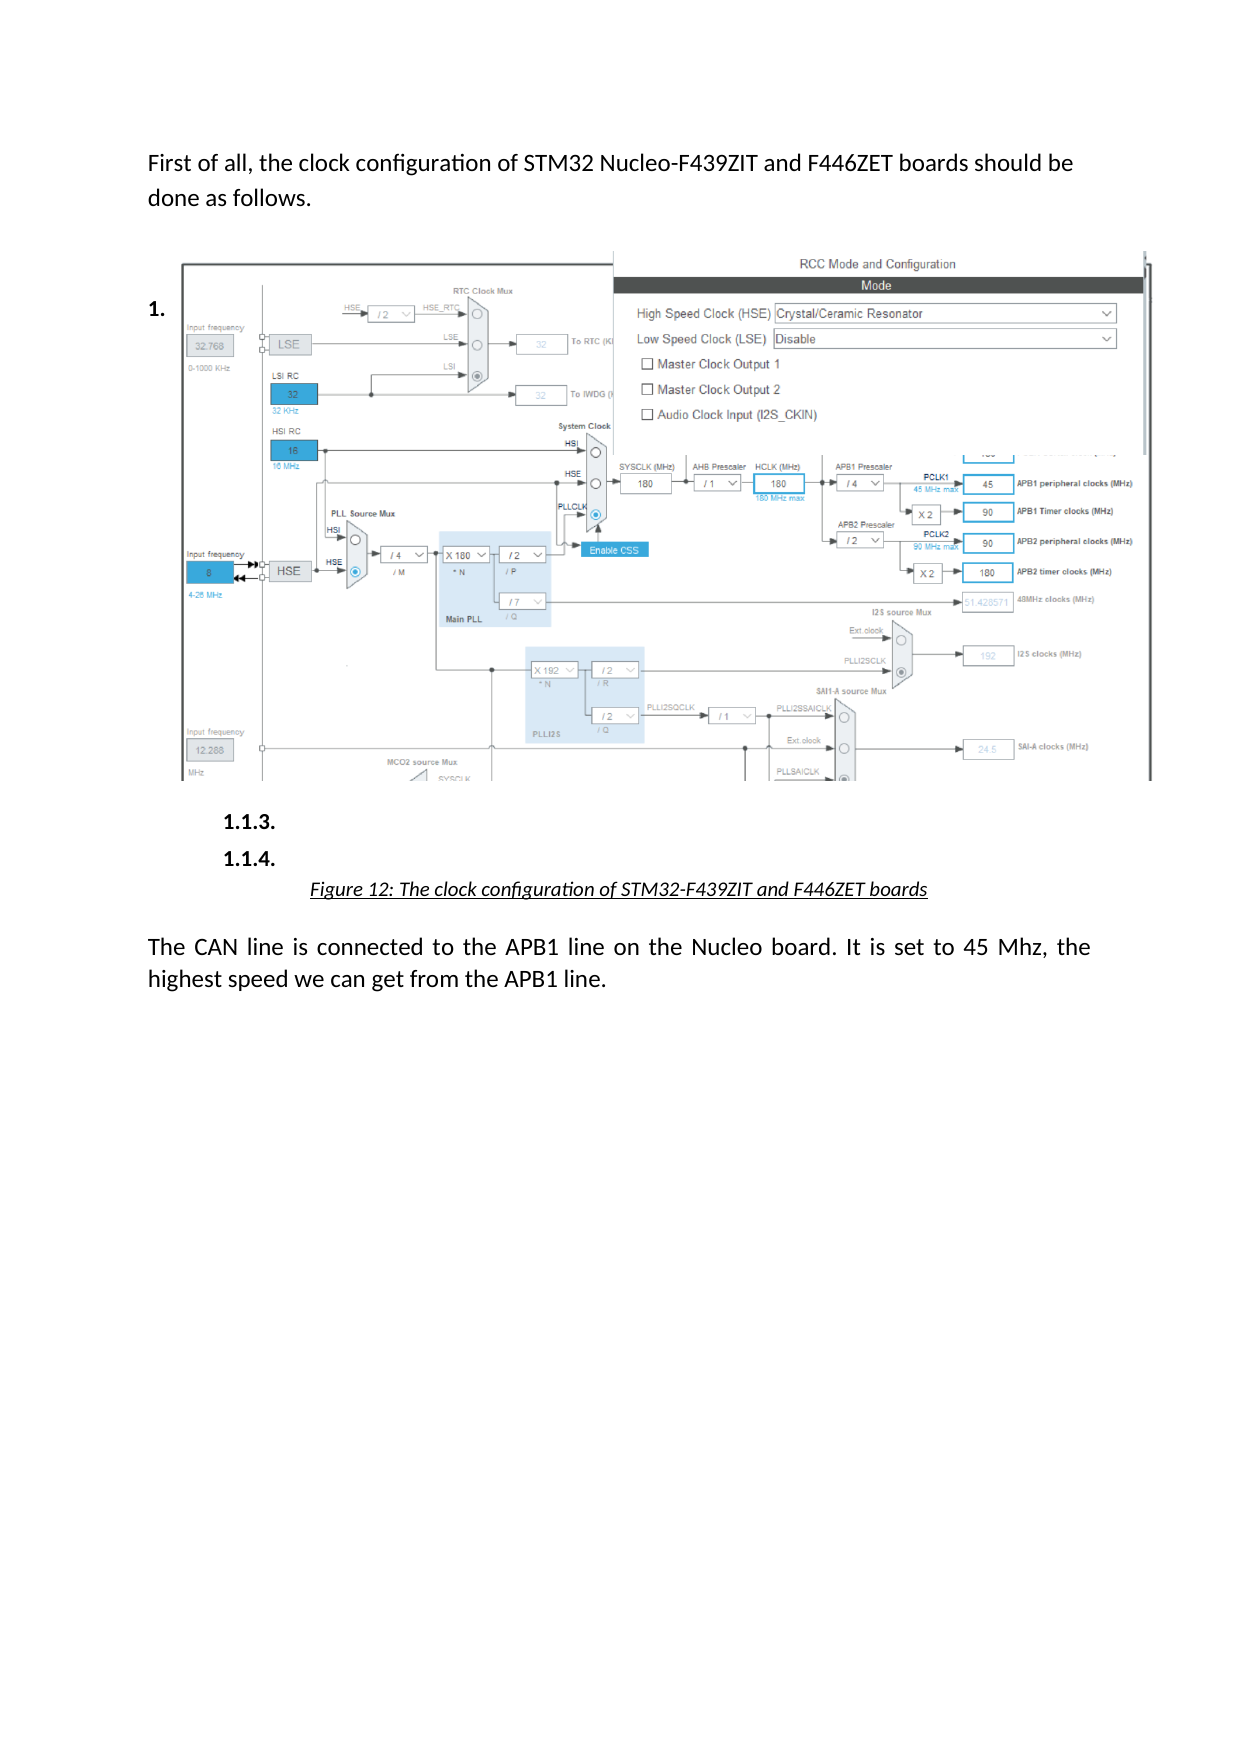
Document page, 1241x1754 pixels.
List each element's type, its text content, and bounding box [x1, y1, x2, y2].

text First of all, the clock configuration of STM32 Nucleo-F439ZIT and F446ZET boards should be done as follows. [148, 148, 1093, 213]
text The CAN line is connected to the APB1 line on the Nucleo board. It is set to 45 Mhz, the highest speed we can get from the APB1 line. [148, 931, 1093, 994]
text Figure 12: The clock configuration of STM32-F439ZIT and F446ZET boards [148, 876, 1093, 901]
picture [177, 251, 1156, 781]
